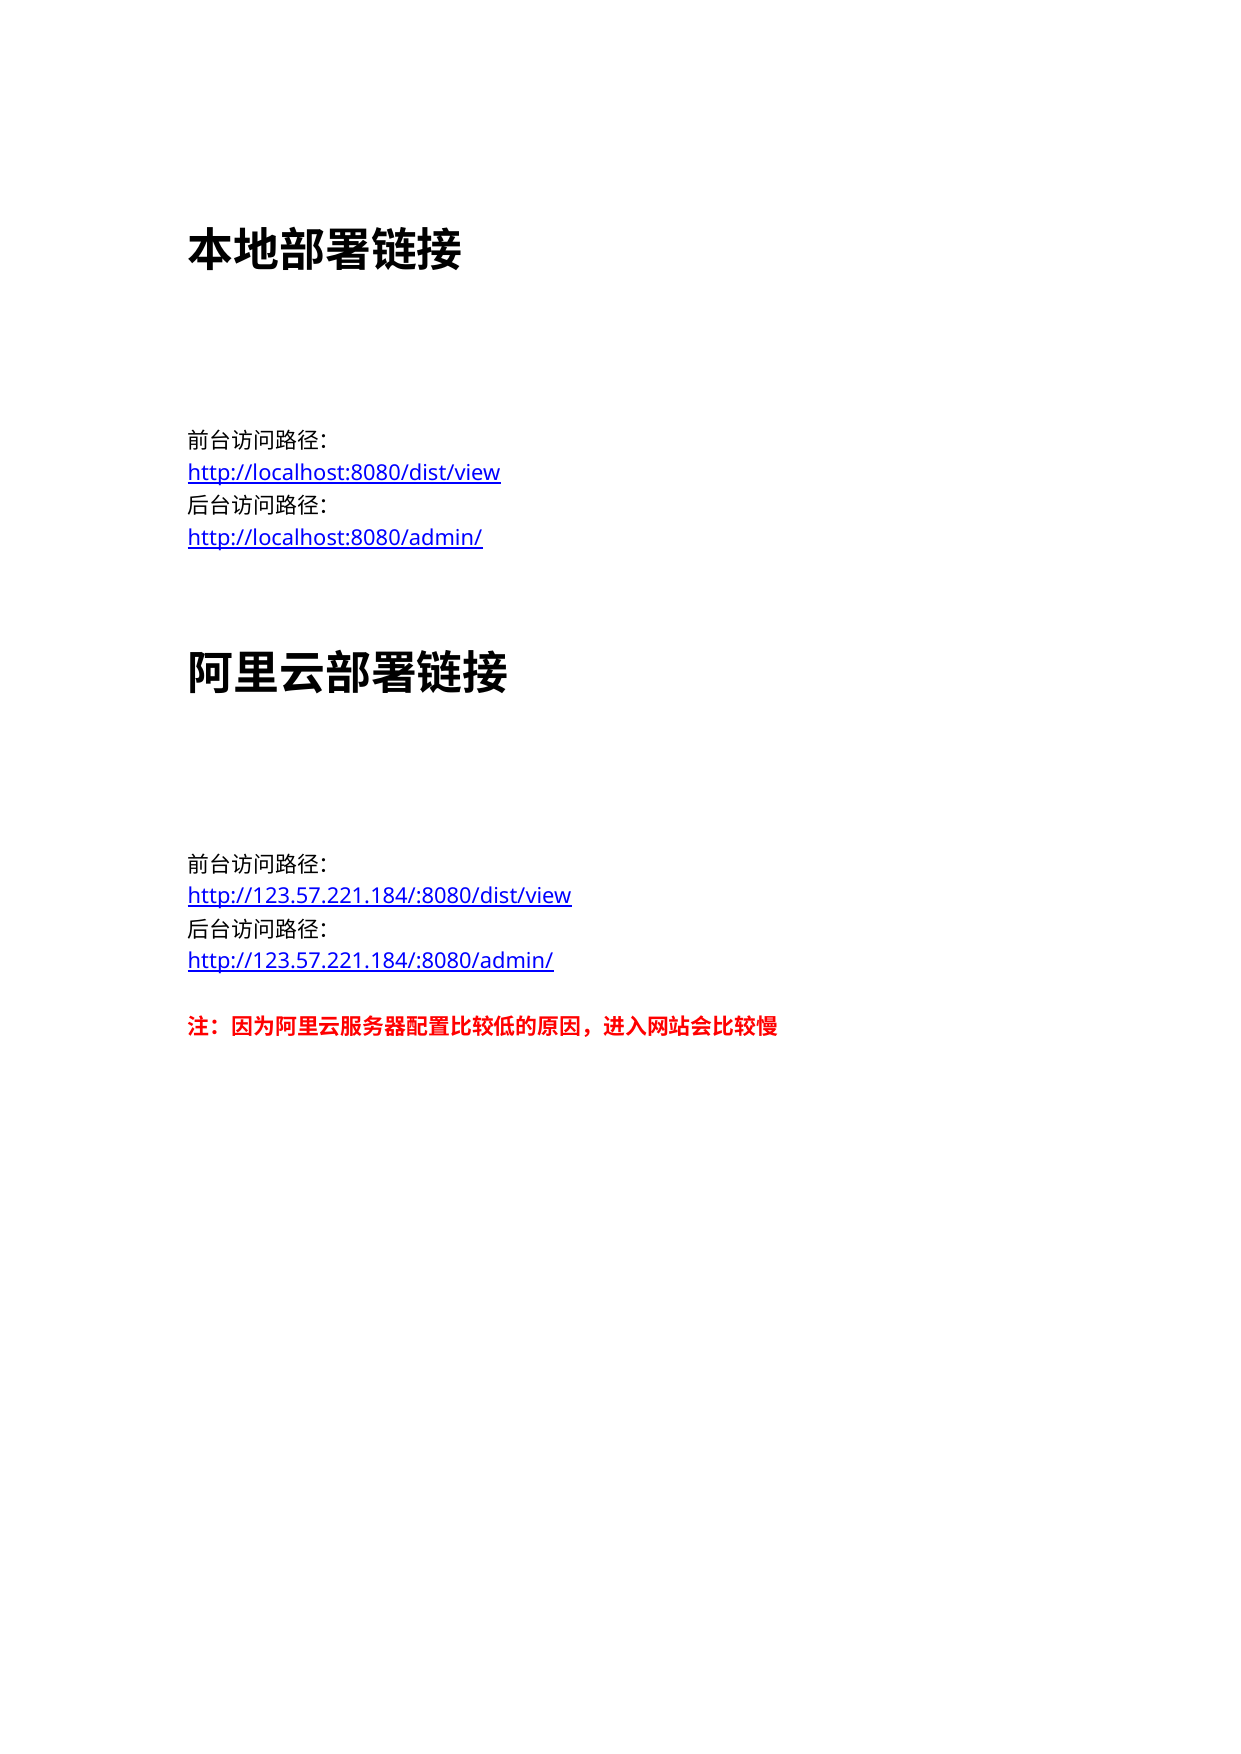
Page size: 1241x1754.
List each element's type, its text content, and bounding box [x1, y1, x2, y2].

text 前台访问路径： [187, 423, 1053, 455]
text 后台访问路径： [187, 911, 1053, 944]
text http://localhost:8080/dist/view [187, 455, 1053, 488]
subtitle 阿里云部署链接 [187, 621, 1053, 718]
text http://localhost:8080/admin/ [187, 520, 1053, 553]
text 前台访问路径： [187, 846, 1053, 879]
text 后台访问路径： [187, 488, 1053, 520]
subtitle 本地部署链接 [187, 197, 1053, 295]
text http://:8080/dist/view [187, 879, 1053, 911]
text 注：因为阿里云服务器配置比较低的原因，进入网站会比较慢 [187, 1009, 1053, 1041]
text http://:8080/admin/ [187, 944, 1053, 976]
